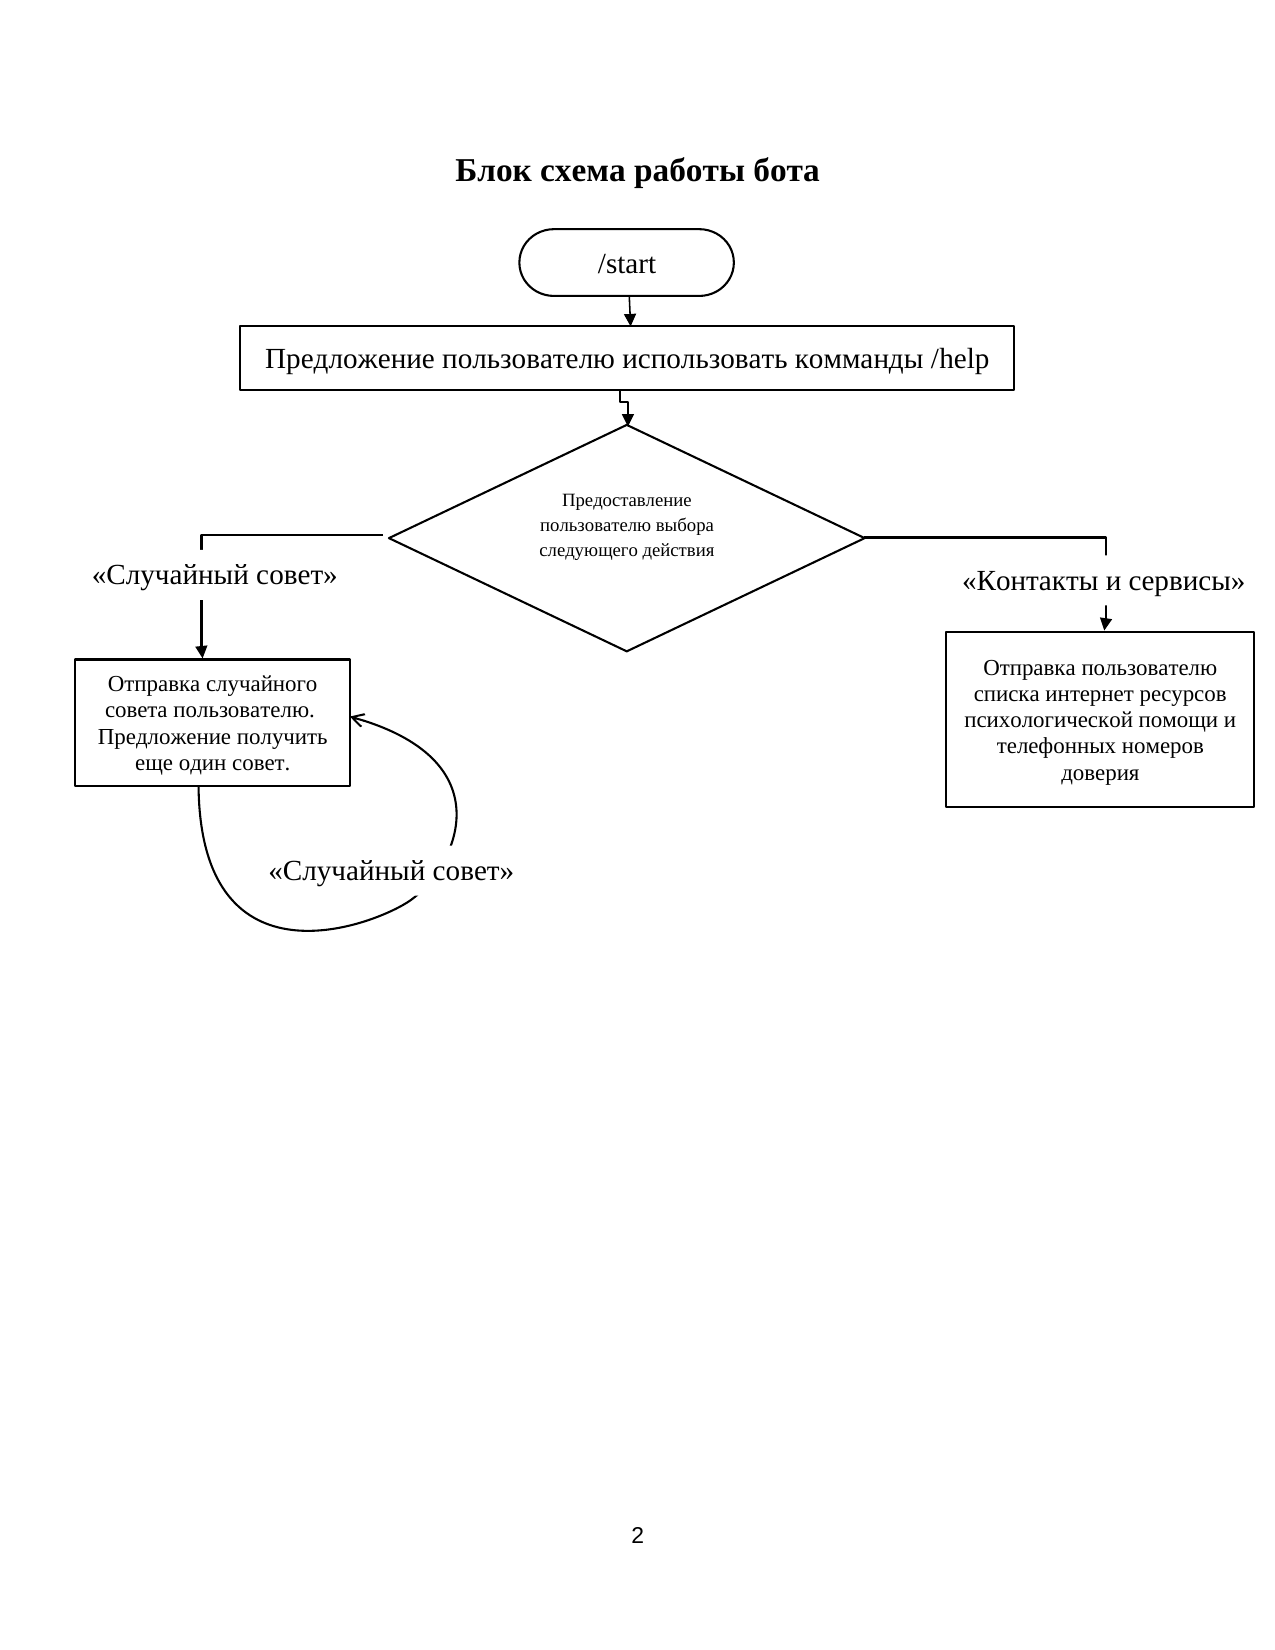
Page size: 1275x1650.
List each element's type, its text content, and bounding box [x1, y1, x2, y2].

text Блок схема работы бота [150, 150, 1125, 188]
